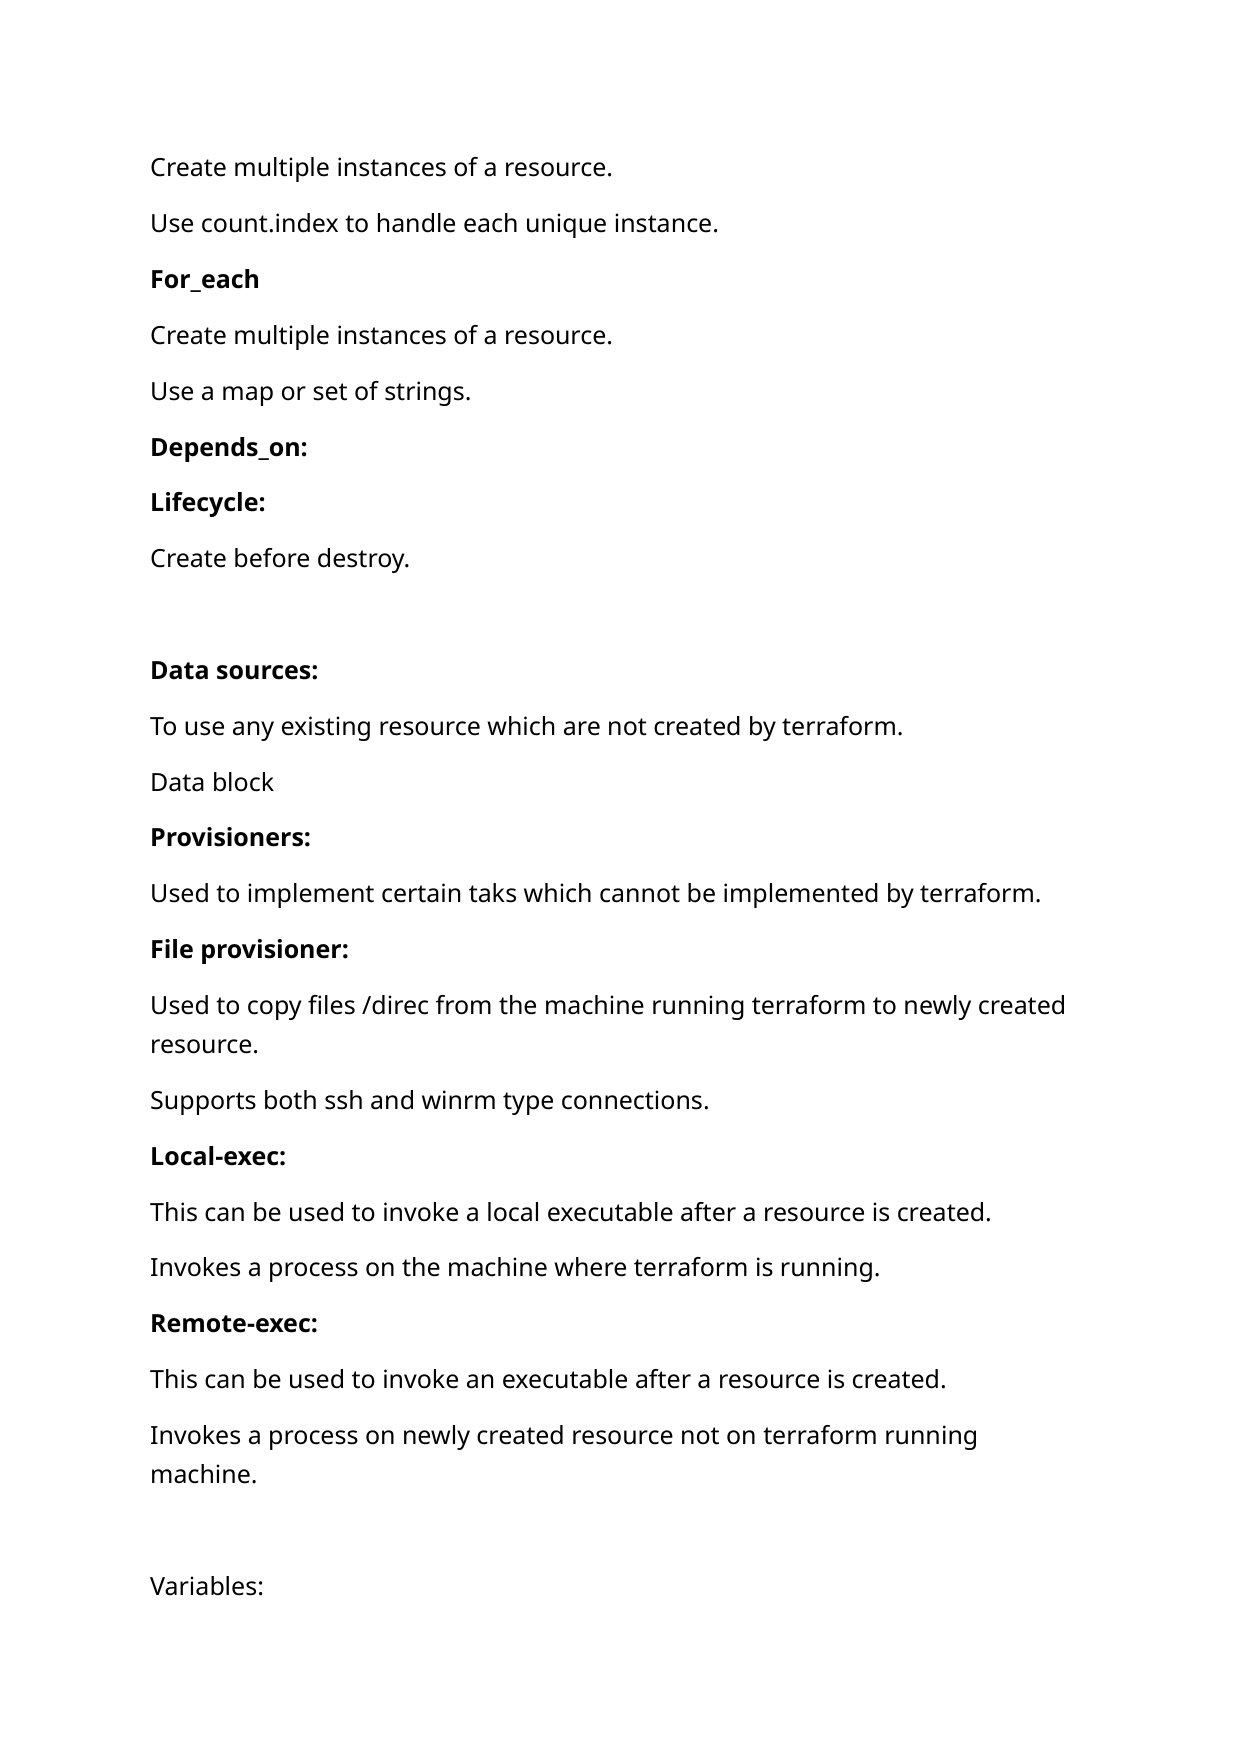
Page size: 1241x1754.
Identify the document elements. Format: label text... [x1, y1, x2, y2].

text Use a map or set of strings. [150, 373, 1090, 407]
text This can be used to invoke an executable after a resource is created. [150, 1362, 1090, 1396]
text Variables: [150, 1568, 1090, 1602]
text Lifecycle: [150, 485, 1090, 519]
text Invokes a process on the machine where terraform is running. [150, 1250, 1090, 1284]
text To use any existing resource which are not created by terraform. [150, 708, 1090, 742]
text File provisioner: [150, 932, 1090, 966]
text Provisioners: [150, 820, 1090, 854]
text Create before destroy. [150, 541, 1090, 575]
text Local-exec: [150, 1138, 1090, 1172]
text Remote-exec: [150, 1306, 1090, 1340]
text Data sources: [150, 652, 1090, 687]
text Used to implement certain taks which cannot be implemented by terraform. [150, 876, 1090, 910]
text Create multiple instances of a resource. [150, 317, 1090, 352]
text Create multiple instances of a resource. [150, 150, 1090, 184]
text Used to copy files /direc from the machine running terraform to newly created resource. [150, 987, 1090, 1061]
text Depends_on: [150, 429, 1090, 463]
text Use count.index to handle each unique instance. [150, 206, 1090, 240]
text Data block [150, 764, 1090, 798]
text This can be used to invoke a local executable after a resource is created. [150, 1194, 1090, 1228]
text Supports both ssh and winrm type connections. [150, 1082, 1090, 1117]
text Invokes a process on newly created resource not on terraform running machine. [150, 1417, 1090, 1491]
text For_each [150, 262, 1090, 296]
